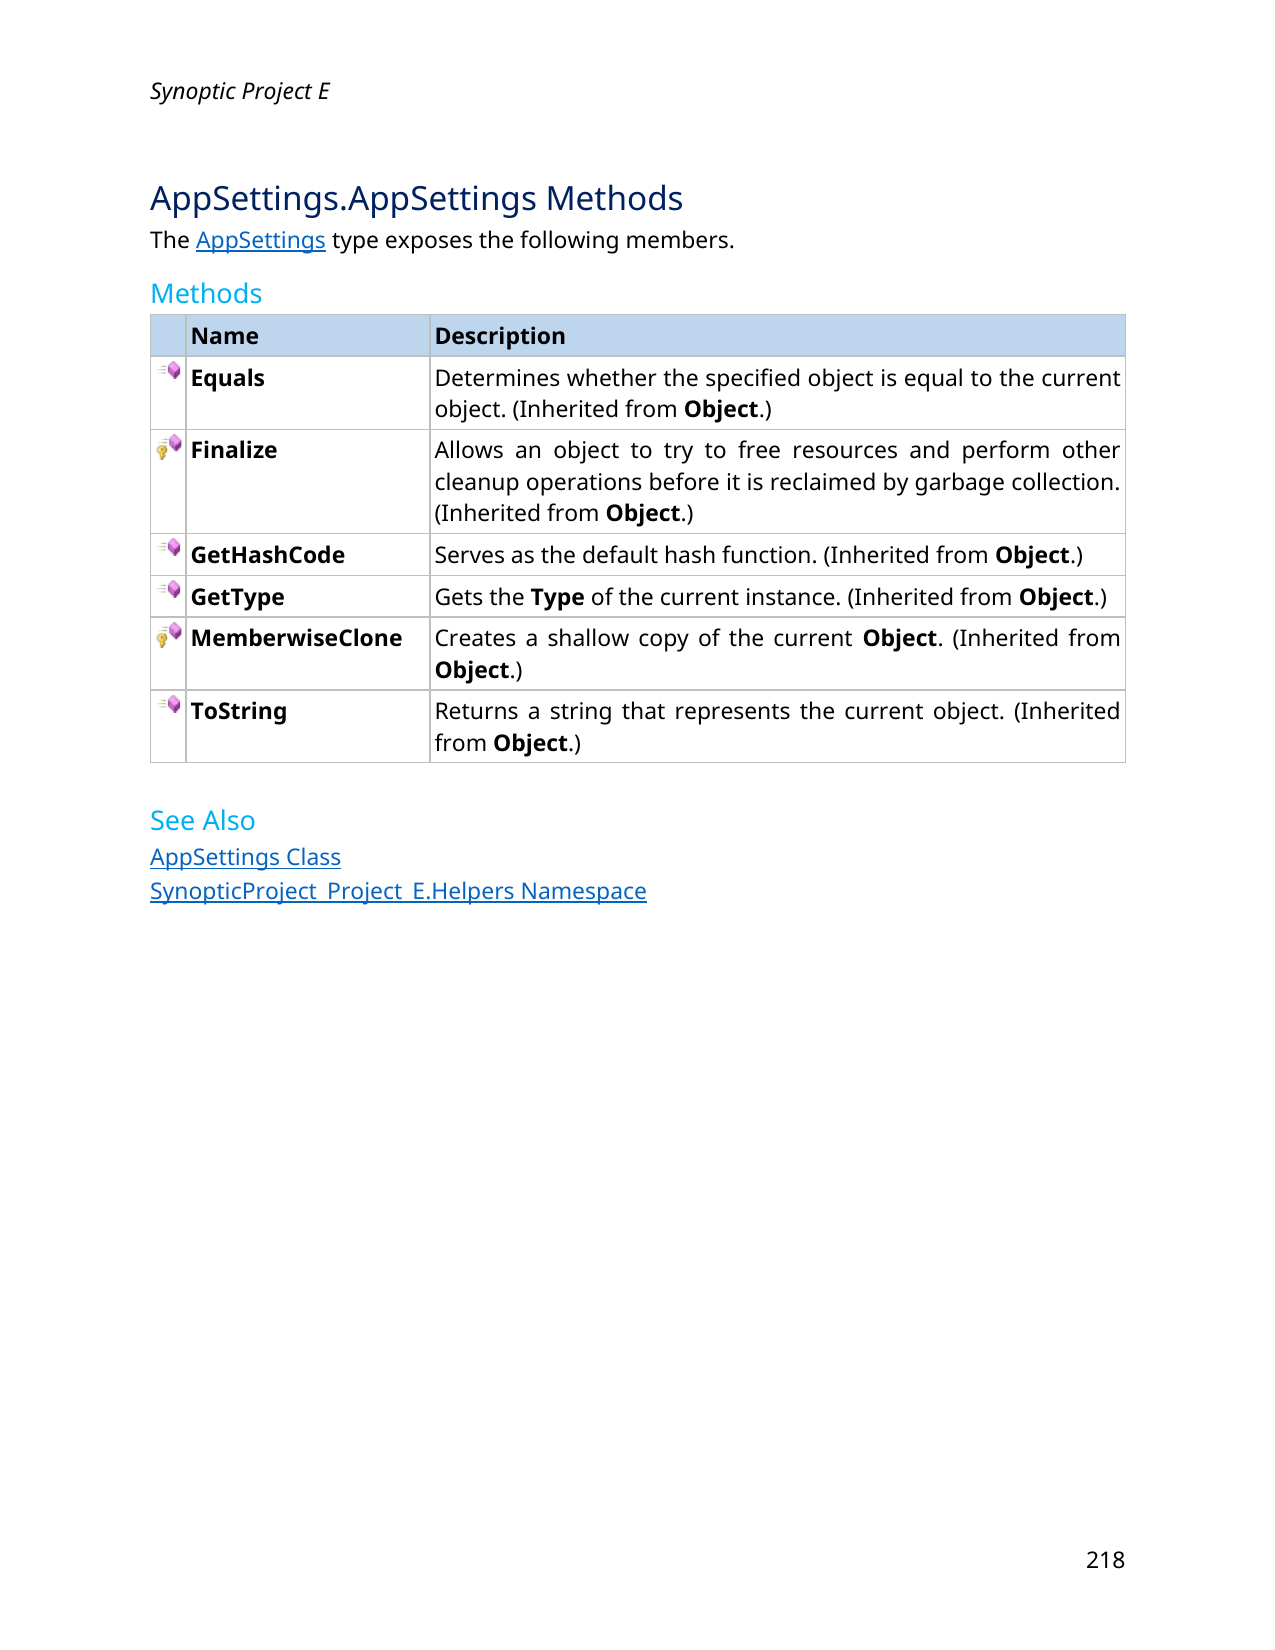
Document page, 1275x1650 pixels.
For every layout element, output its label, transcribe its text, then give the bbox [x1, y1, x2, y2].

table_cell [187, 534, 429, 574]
subtitle See Also [150, 801, 1125, 838]
picture [155, 622, 182, 648]
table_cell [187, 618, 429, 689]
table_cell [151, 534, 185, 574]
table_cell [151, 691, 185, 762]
text AppSettings Class [150, 841, 1125, 872]
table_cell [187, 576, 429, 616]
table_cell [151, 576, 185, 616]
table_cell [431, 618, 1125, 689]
text The AppSettings type exposes the following members. [150, 224, 1125, 255]
picture [155, 538, 181, 556]
picture [155, 434, 182, 460]
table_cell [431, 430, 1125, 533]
picture [155, 580, 181, 598]
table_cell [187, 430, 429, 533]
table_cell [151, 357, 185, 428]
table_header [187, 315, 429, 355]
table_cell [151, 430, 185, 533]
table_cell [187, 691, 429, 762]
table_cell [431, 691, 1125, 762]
subtitle Methods [150, 274, 1125, 311]
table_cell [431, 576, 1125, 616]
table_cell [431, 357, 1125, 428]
text SynopticProject_Project_E.Helpers Namespace [150, 875, 1125, 906]
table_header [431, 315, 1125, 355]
picture [155, 361, 181, 379]
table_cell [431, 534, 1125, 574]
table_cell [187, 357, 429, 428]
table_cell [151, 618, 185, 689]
picture [155, 695, 181, 713]
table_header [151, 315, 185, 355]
subtitle AppSettings.AppSettings Methods [150, 175, 1125, 220]
